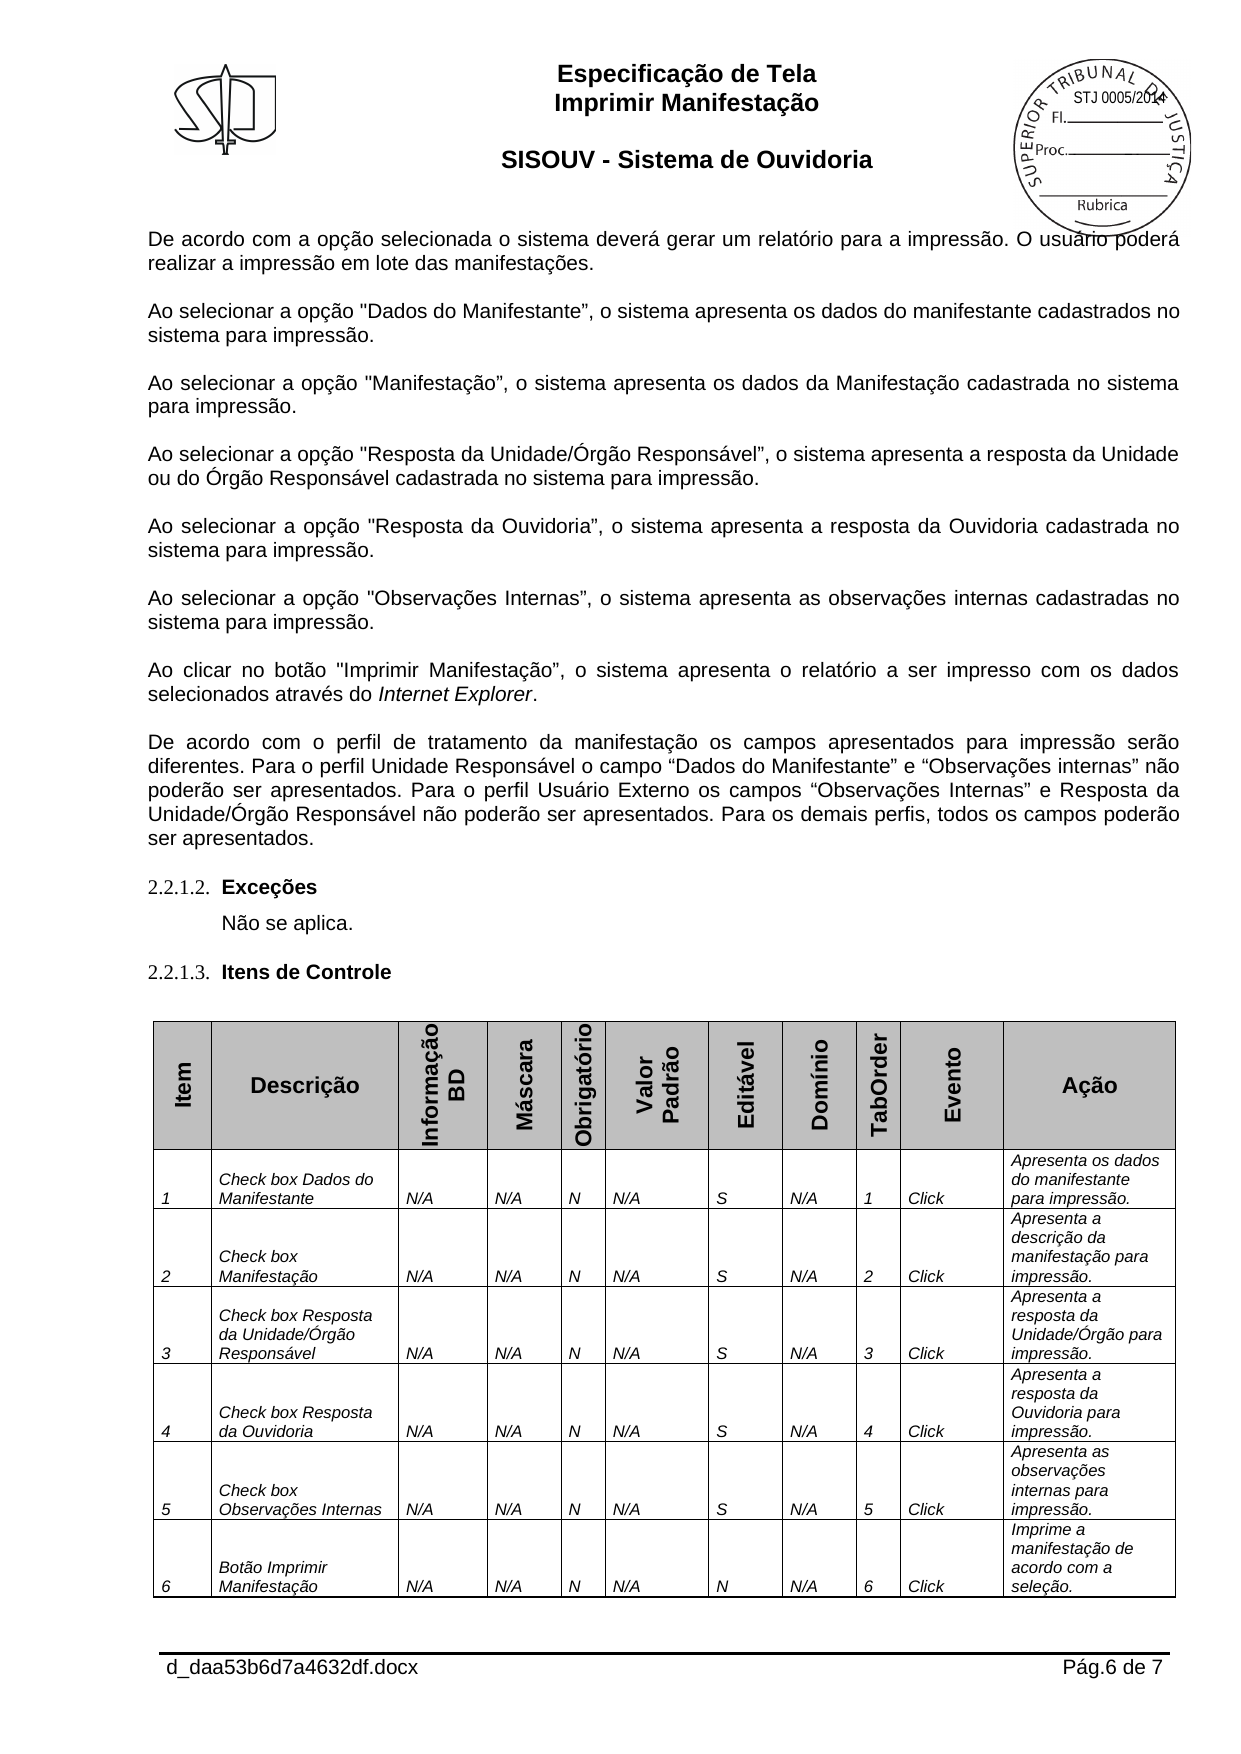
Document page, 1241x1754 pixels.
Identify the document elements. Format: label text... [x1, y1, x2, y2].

table_cell 3 [857, 1287, 900, 1363]
table_cell Click [901, 1150, 1003, 1208]
table_cell S [709, 1287, 782, 1363]
text Exceções [148, 874, 1181, 899]
table_cell S [709, 1364, 782, 1441]
table_header Obrigatório [562, 1022, 605, 1149]
table_cell N/A [783, 1442, 856, 1519]
table_cell N/A [399, 1520, 487, 1596]
table_cell Click [901, 1520, 1003, 1596]
table_cell 1 [154, 1150, 211, 1208]
list Ao selecionar a opção "Observações Internas”, o sistema apresenta as observações internas cadastradas no sistema para impressão. [148, 586, 1181, 634]
table_header Ação [1004, 1022, 1175, 1149]
table_cell 4 [154, 1364, 211, 1441]
list Ao selecionar a opção "Dados do Manifestante”, o sistema apresenta os dados do manifestante cadastrados no sistema para impressão. [148, 298, 1181, 346]
table_cell N [562, 1442, 605, 1519]
table_header Domínio [783, 1022, 856, 1149]
table_header Editável [709, 1022, 782, 1149]
text Não se aplica. [148, 911, 1181, 935]
table_cell N/A [606, 1520, 708, 1596]
table_cell 5 [154, 1442, 211, 1519]
table_cell Apresenta a resposta da Unidade/Órgão para impressão. [1004, 1287, 1175, 1363]
table_cell Apresenta as observações internas para impressão. [1004, 1442, 1175, 1519]
table_cell N/A [783, 1209, 856, 1286]
table_cell 6 [857, 1520, 900, 1596]
table_cell 5 [857, 1442, 900, 1519]
list Ao selecionar a opção "Manifestação”, o sistema apresenta os dados da Manifestação cadastrada no sistema para impressão. [148, 370, 1181, 418]
table_cell N [562, 1209, 605, 1286]
table_header Máscara [488, 1022, 561, 1149]
table_cell N/A [399, 1442, 487, 1519]
table_cell S [709, 1442, 782, 1519]
table_cell N/A [399, 1209, 487, 1286]
table_cell 2 [857, 1209, 900, 1286]
table_cell N/A [488, 1364, 561, 1441]
table_cell Click [901, 1364, 1003, 1441]
table_cell N/A [783, 1287, 856, 1363]
table_cell N [562, 1520, 605, 1596]
table_cell 1 [857, 1150, 900, 1208]
table_cell N/A [488, 1150, 561, 1208]
table_header Valor Padrão [606, 1022, 708, 1149]
table_cell N/A [488, 1287, 561, 1363]
table_cell Click [901, 1442, 1003, 1519]
table_cell Click [901, 1287, 1003, 1363]
table_header Evento [901, 1022, 1003, 1149]
table_cell N/A [488, 1442, 561, 1519]
picture [1013, 59, 1192, 237]
table_cell N/A [399, 1150, 487, 1208]
table_cell Check box Observações Internas [212, 1442, 398, 1519]
table_cell N/A [783, 1150, 856, 1208]
table_header Informação BD [399, 1022, 487, 1149]
table_cell N [562, 1287, 605, 1363]
table_cell N/A [488, 1209, 561, 1286]
table_cell Check box Dados do Manifestante [212, 1150, 398, 1208]
table_cell 4 [857, 1364, 900, 1441]
table_cell N/A [783, 1520, 856, 1596]
table_cell Check box Manifestação [212, 1209, 398, 1286]
table_cell Click [901, 1209, 1003, 1286]
table_header TabOrder [857, 1022, 900, 1149]
table_cell N [562, 1364, 605, 1441]
table_cell N/A [488, 1520, 561, 1596]
table_cell S [709, 1150, 782, 1208]
table_cell Imprime a manifestação de acordo com a seleção. [1004, 1520, 1175, 1596]
table_cell Botão Imprimir Manifestação [212, 1520, 398, 1596]
list De acordo com a opção selecionada o sistema deverá gerar um relatório para a impressão. O usuário poderá realizar a impressão em lote das manifestações. [148, 227, 1181, 274]
table_cell N/A [399, 1364, 487, 1441]
list Ao selecionar a opção "Resposta da Ouvidoria”, o sistema apresenta a resposta da Ouvidoria cadastrada no sistema para impressão. [148, 514, 1181, 562]
list Ao clicar no botão "Imprimir Manifestação”, o sistema apresenta o relatório a ser impresso com os dados selecionados através do Internet Explorer. [148, 658, 1181, 706]
table_header Descrição [212, 1022, 398, 1149]
table_cell N/A [606, 1150, 708, 1208]
table_cell Apresenta a resposta da Ouvidoria para impressão. [1004, 1364, 1175, 1441]
table_cell S [709, 1209, 782, 1286]
table_cell 2 [154, 1209, 211, 1286]
text Itens de Controle [148, 960, 1181, 984]
list De acordo com o perfil de tratamento da manifestação os campos apresentados para impressão serão diferentes. Para o perfil Unidade Responsável o campo “Dados do Manifestante” e “Observações internas” não poderão ser apresentados. Para o perfil Usuário Externo os campos “Observações Internas” e Resposta da Unidade/Órgão Responsável não poderão ser apresentados. Para os demais perfis, todos os campos poderão ser apresentados. [148, 730, 1181, 849]
table_cell 6 [154, 1520, 211, 1596]
table_header Item [154, 1022, 211, 1149]
table_cell N/A [606, 1287, 708, 1363]
table_cell N [562, 1150, 605, 1208]
table_cell N/A [783, 1364, 856, 1441]
list Ao selecionar a opção "Resposta da Unidade/Órgão Responsável”, o sistema apresenta a resposta da Unidade ou do Órgão Responsável cadastrada no sistema para impressão. [148, 442, 1181, 490]
table_cell Apresenta a descrição da manifestação para impressão. [1004, 1209, 1175, 1286]
table_cell N/A [606, 1209, 708, 1286]
table_cell N/A [399, 1287, 487, 1363]
table_cell N/A [606, 1364, 708, 1441]
table_cell Check box Resposta da Unidade/Órgão Responsável [212, 1287, 398, 1363]
table_cell Check box Resposta da Ouvidoria [212, 1364, 398, 1441]
table_cell N/A [606, 1442, 708, 1519]
table_cell 3 [154, 1287, 211, 1363]
table_cell N [709, 1520, 782, 1596]
table_cell Apresenta os dados do manifestante para impressão. [1004, 1150, 1175, 1208]
